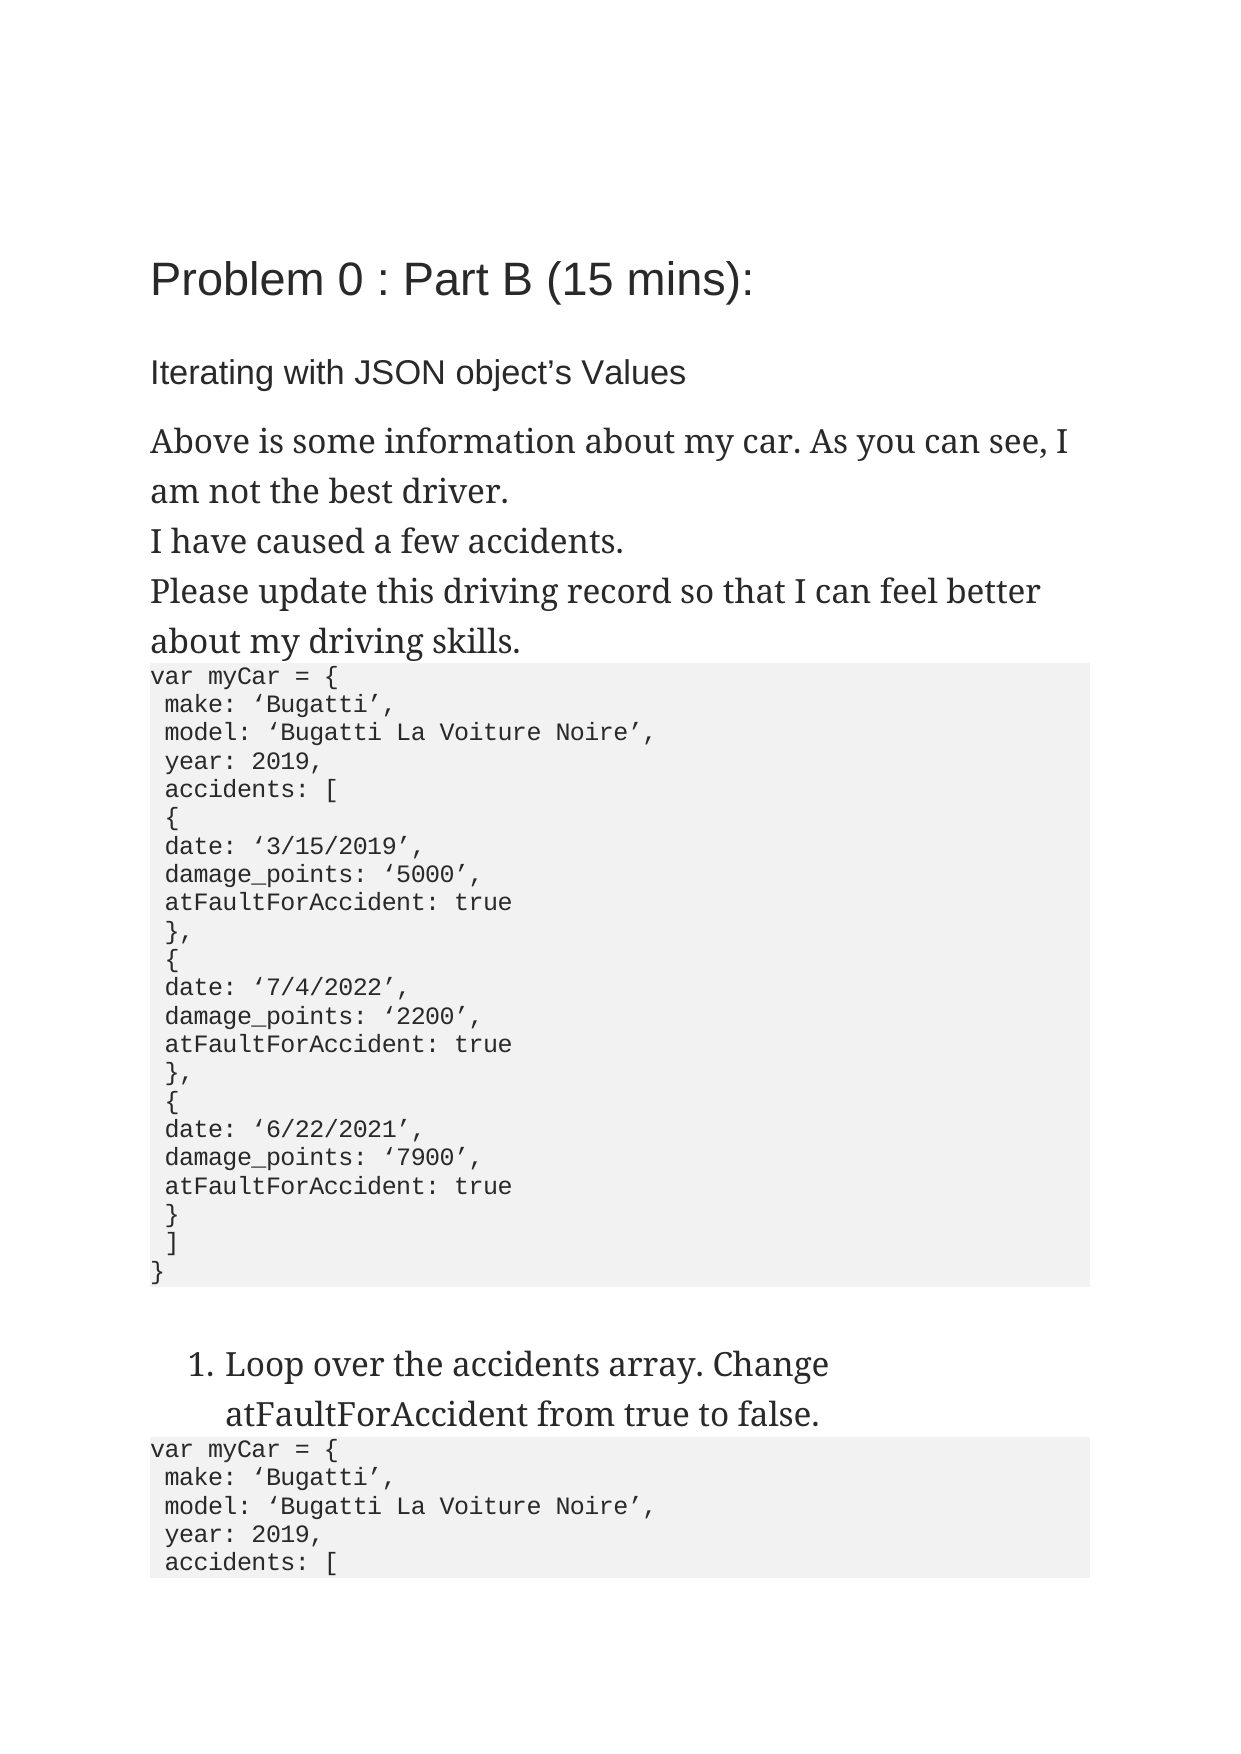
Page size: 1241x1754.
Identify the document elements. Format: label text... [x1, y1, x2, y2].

text Iterating with JSON object’s Values [150, 348, 1090, 392]
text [150, 1437, 1090, 1578]
list Loop over the accidents array. Change atFaultForAccident from true to false. [187, 1337, 1090, 1437]
text Above is some information about my car. As you can see, I am not the best driver. I have caused a few accidents. Please update this driving record so that I can feel better about my driving skills. [150, 413, 1090, 663]
text Problem 0 : Part B (15 mins): [150, 249, 1090, 305]
